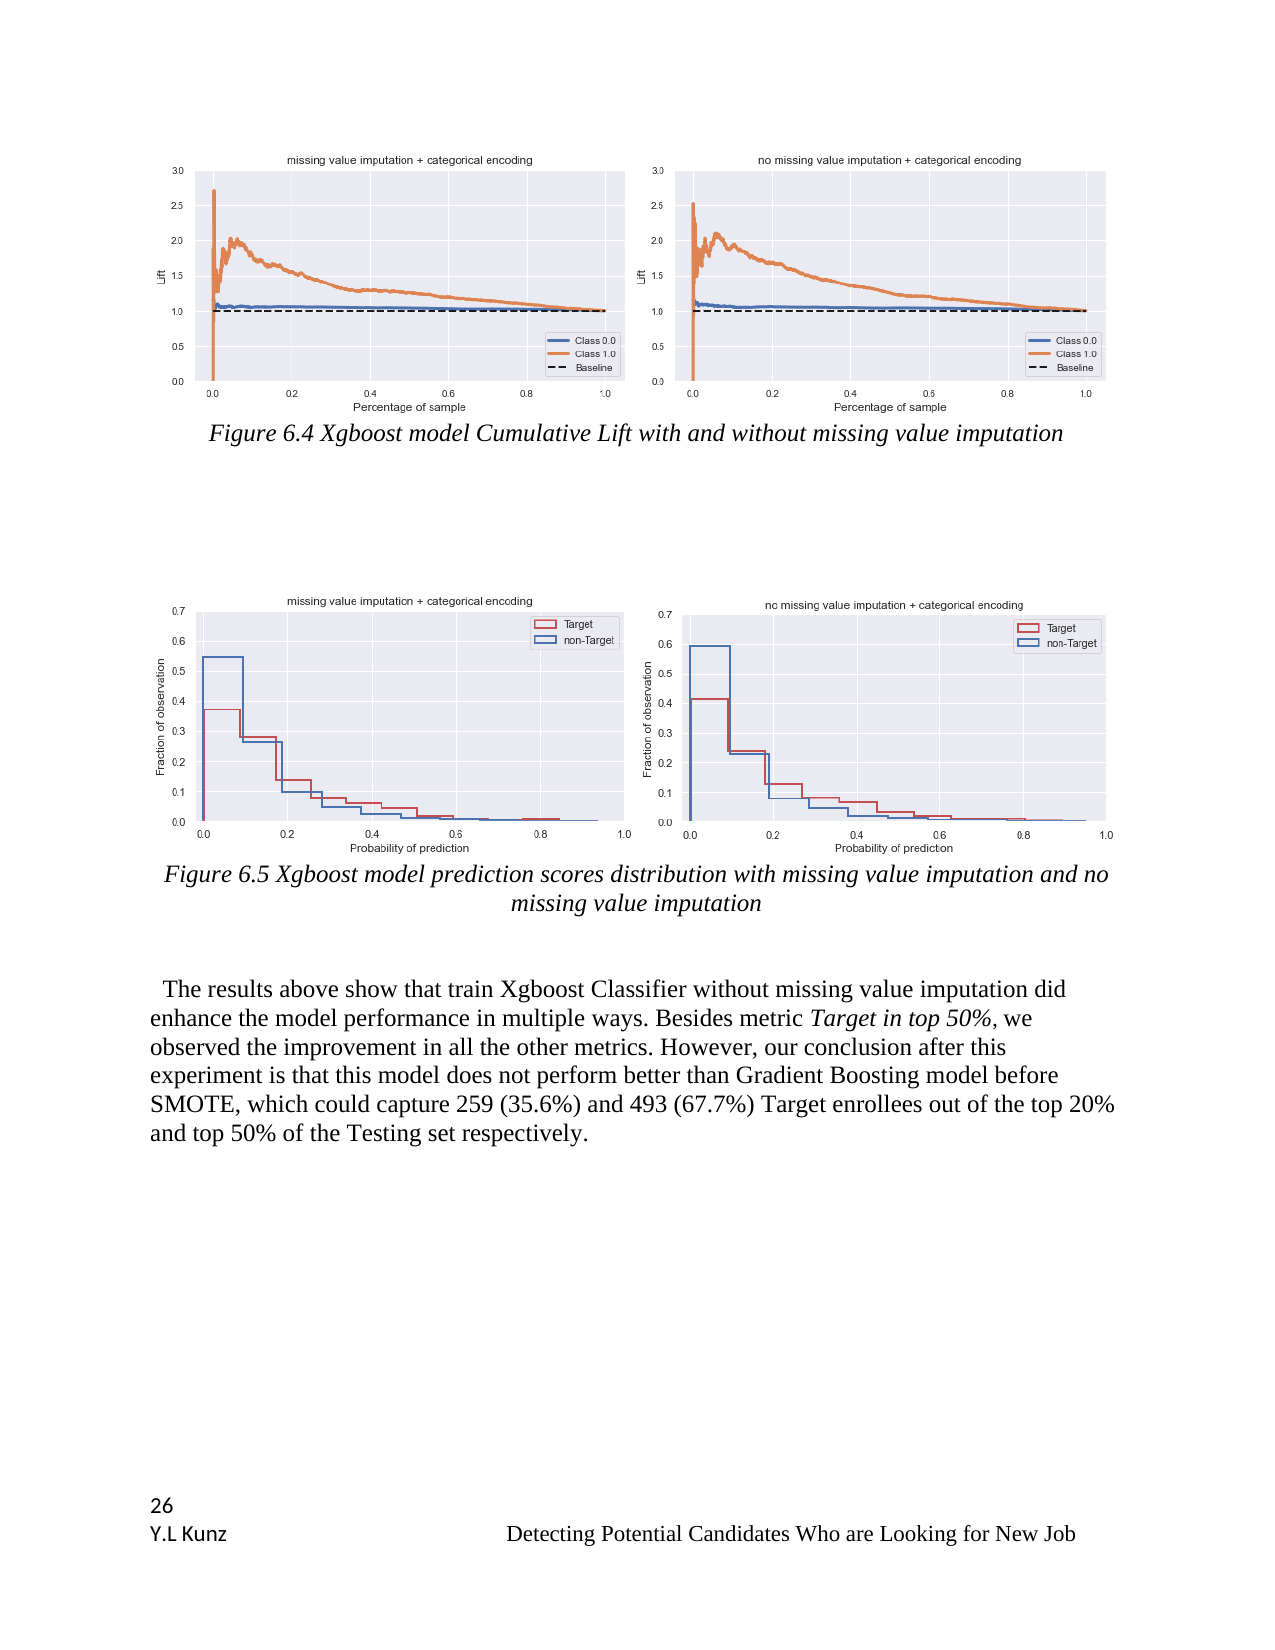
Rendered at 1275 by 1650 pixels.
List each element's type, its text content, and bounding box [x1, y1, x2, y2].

text Figure 6.4 Xgboost model Cumulative Lift with and without missing value imputation [150, 418, 1125, 447]
text The results above show that train Xgboost Classifier without missing value imputation did enhance the model performance in multiple ways. Besides metric Target in top 50%, we observed the improvement in all the other metrics. However, our conclusion after this experiment is that this model does not perform better than Gradient Boosting model before SMOTE, which could capture 259 (35.6%) and 493 (67.7%) Target enrollees out of the top 20% and top 50% of the Testing set respectively. [150, 974, 1125, 1147]
picture [150, 150, 1112, 419]
text Figure 6.5 Xgboost model prediction scores distribution with missing value imputation and no missing value imputation [150, 859, 1125, 917]
picture [150, 591, 1120, 860]
